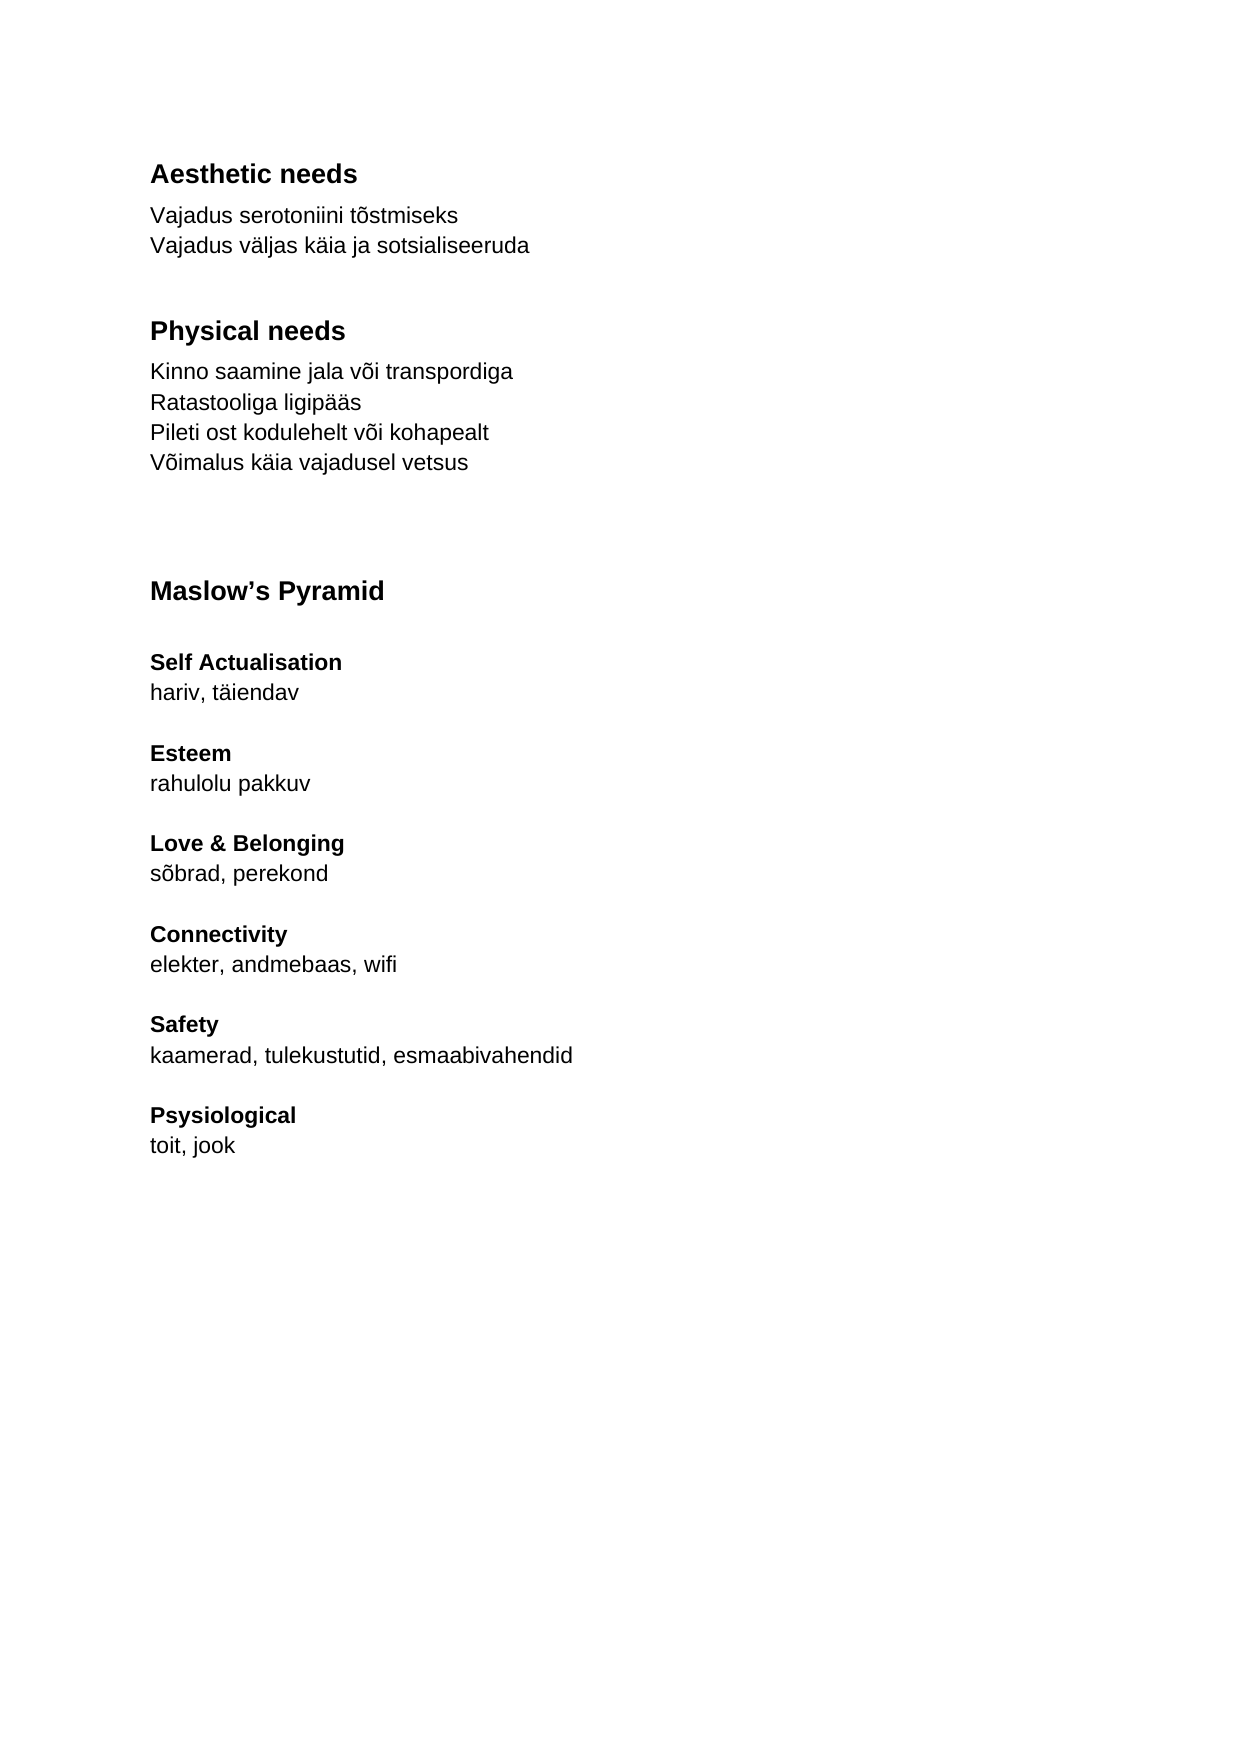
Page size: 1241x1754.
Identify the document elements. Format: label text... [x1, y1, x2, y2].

text elekter, andmebaas, wifi [150, 951, 1090, 977]
text toit, jook [150, 1132, 1090, 1159]
text kaamerad, tulekustutid, esmaabivahendid [150, 1042, 1090, 1068]
text Psysiological [150, 1102, 1090, 1128]
text Safety [150, 1011, 1090, 1038]
text Vajadus väljas käia ja sotsialiseeruda [150, 232, 1090, 259]
text hariv, täiendav [150, 679, 1090, 706]
text Self Actualisation [150, 649, 1090, 675]
text rahulolu pakkuv [150, 770, 1090, 796]
subtitle Maslow’s Pyramid [150, 575, 1090, 606]
text Võimalus käia vajadusel vetsus [150, 449, 1090, 475]
subtitle Aesthetic needs [150, 158, 1090, 189]
text Vajadus serotoniini tõstmiseks [150, 202, 1090, 228]
subtitle Physical needs [150, 314, 1090, 346]
text Kinno saamine jala või transpordiga [150, 358, 1090, 385]
text Esteem [150, 739, 1090, 766]
text Love & Belonging [150, 830, 1090, 857]
text sõbrad, perekond [150, 860, 1090, 887]
text Ratastooliga ligipääs [150, 388, 1090, 415]
text Pileti ost kodulehelt või kohapealt [150, 419, 1090, 445]
text Connectivity [150, 921, 1090, 947]
